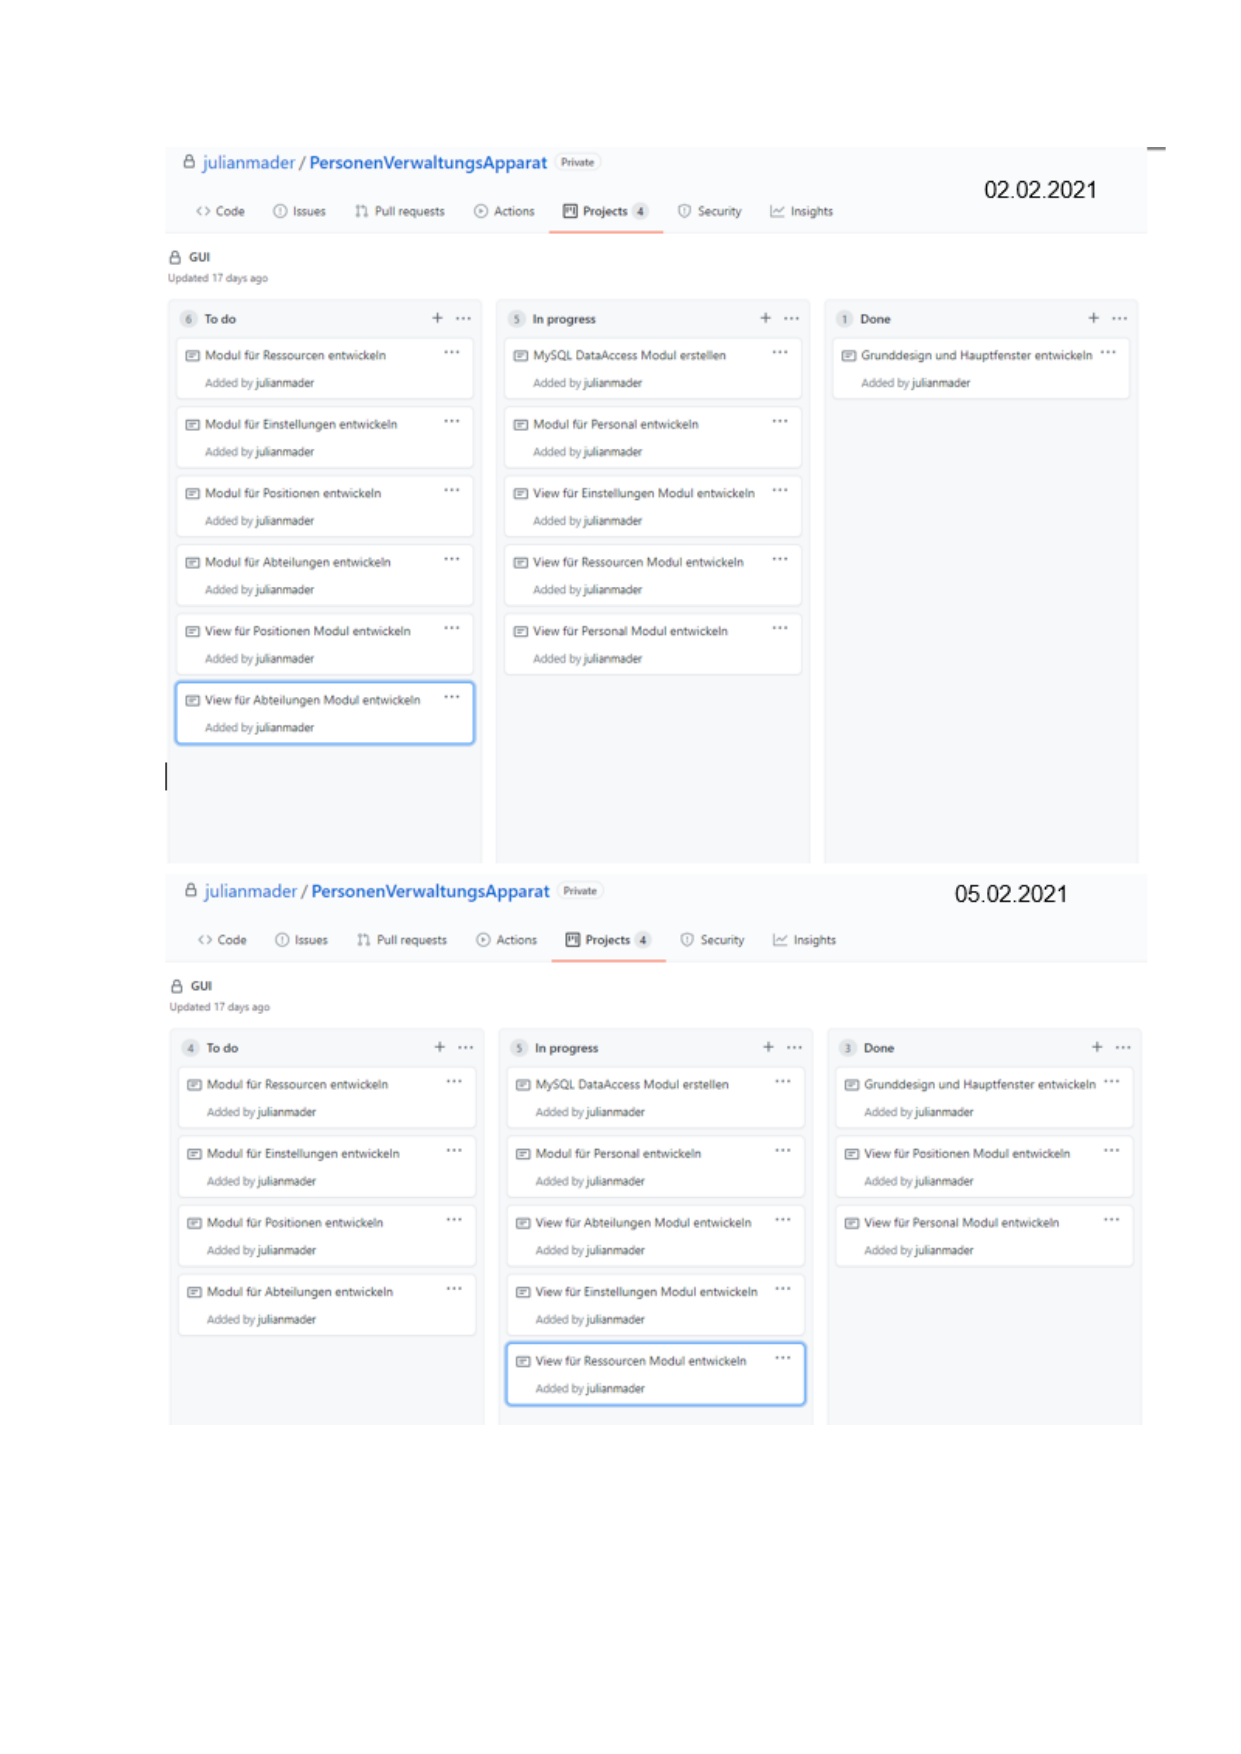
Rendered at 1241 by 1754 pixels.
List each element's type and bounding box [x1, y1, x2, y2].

picture [147, 147, 1166, 1425]
